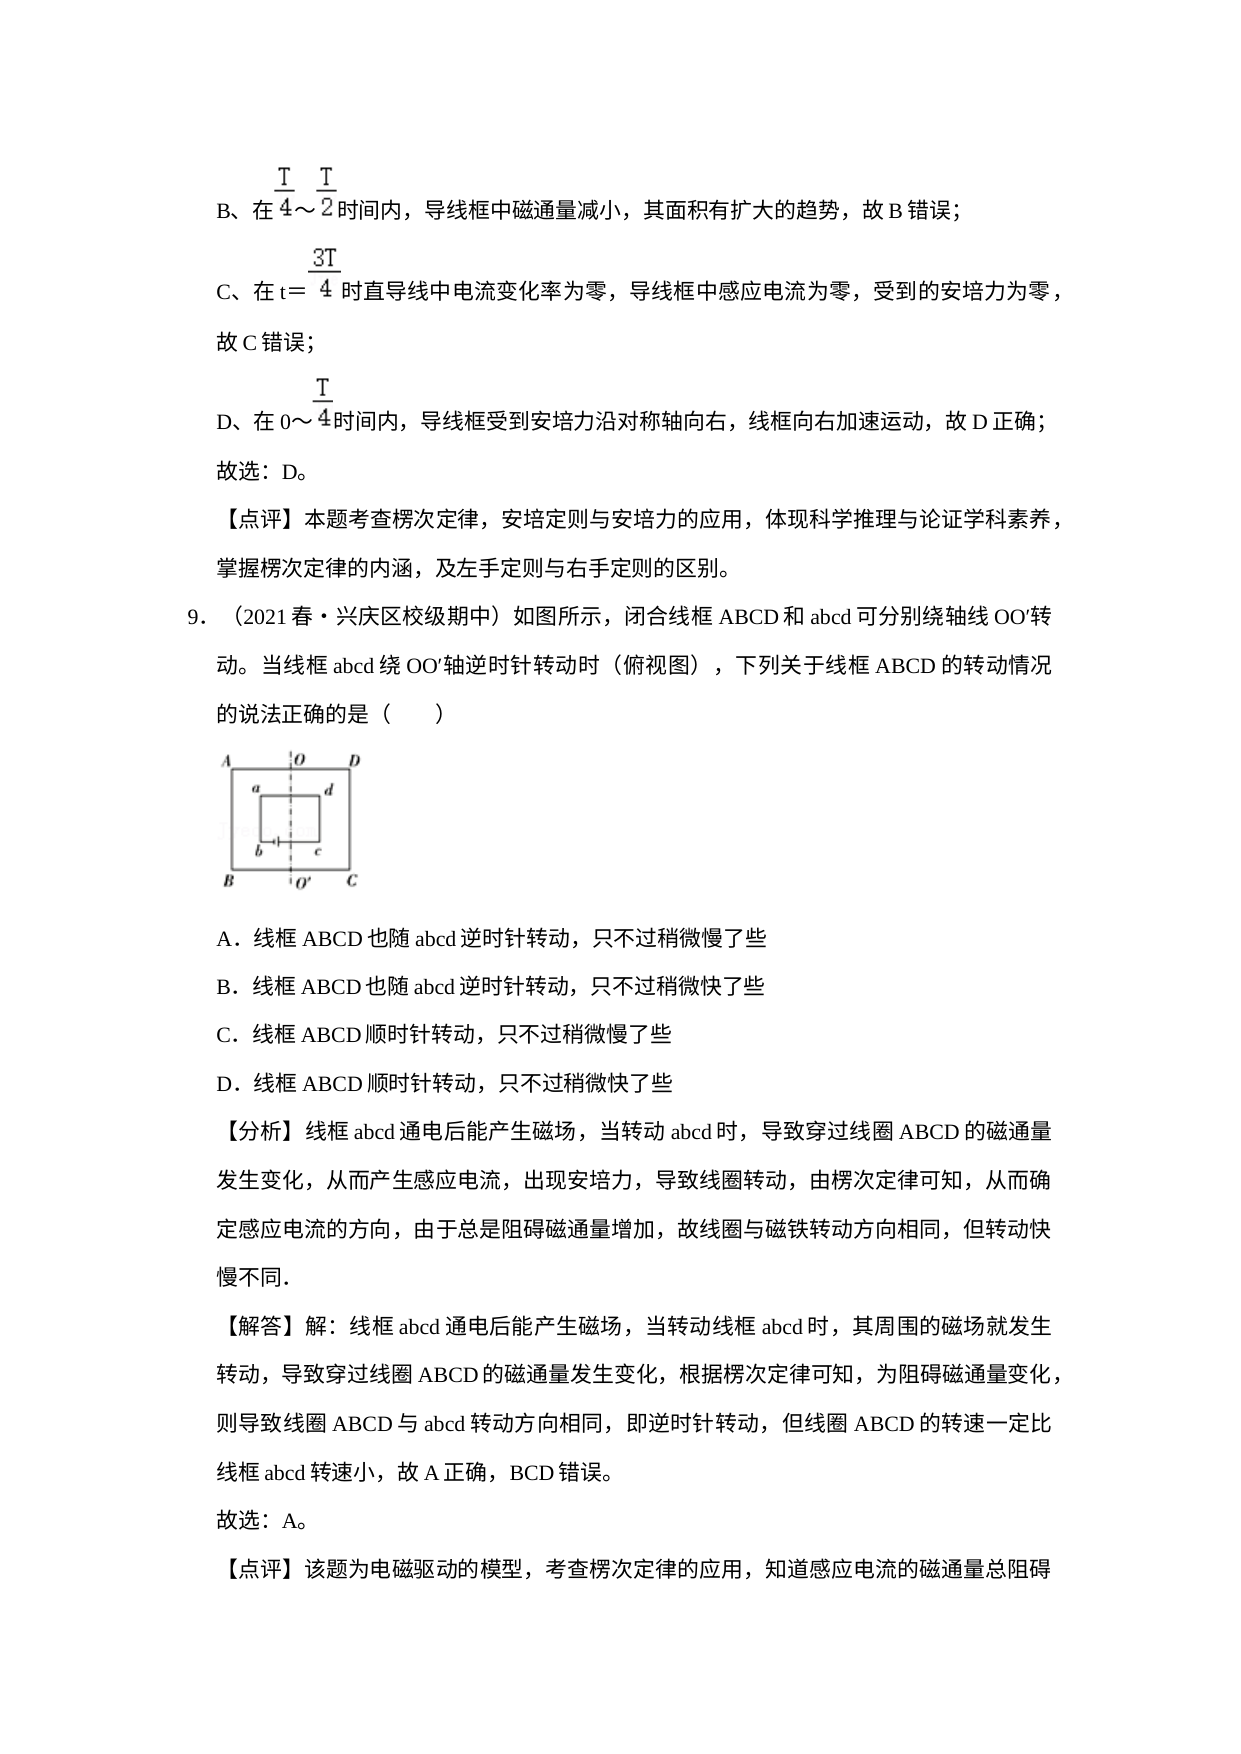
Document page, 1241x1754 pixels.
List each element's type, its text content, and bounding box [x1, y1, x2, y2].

picture [312, 374, 333, 429]
text 【解答】解：线框abcd通电后能产生磁场，当转动线框abcd时，其周围的磁场就发生转动，导致穿过线圈ABCD的磁通量发生变化，根据楞次定律可知，为阻碍磁通量变化，则导致线圈ABCD与abcd转动方向相同，即逆时针转动，但线圈ABCD的转速一定比线框abcd转速小，故A正确，BCD错误。 [216, 1308, 1053, 1487]
picture [316, 163, 337, 219]
text 故选：D。 [216, 453, 1053, 486]
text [216, 1551, 1053, 1584]
text C．线框ABCD顺时针转动，只不过稍微慢了些 [187, 1017, 1053, 1049]
picture [216, 744, 366, 895]
text A．线框ABCD也随abcd逆时针转动，只不过稍微慢了些 [187, 920, 1053, 953]
text 故选：A。 [216, 1503, 1053, 1535]
text D、在0～时间内，导线框受到安培力沿对称轴向右，线框向右加速运动，故D正确； [216, 372, 1053, 437]
text 【分析】线框abcd通电后能产生磁场，当转动abcd时，导致穿过线圈ABCD的磁通量发生变化，从而产生感应电流，出现安培力，导致线圈转动，由楞次定律可知，从而确定感应电流的方向，由于总是阻碍磁通量增加，故线圈与磁铁转动方向相同，但转动快慢不同． [216, 1114, 1053, 1292]
text 9．（2021春•兴庆区校级期中）如图所示，闭合线框ABCD和abcd可分别绕轴线OO′转动。当线框abcd绕OO′轴逆时针转动时（俯视图），下列关于线框ABCD的转动情况的说法正确的是（ ） [187, 599, 1053, 729]
text 【点评】本题考查楞次定律，安培定则与安培力的应用，体现科学推理与论证学科素养，掌握楞次定律的内涵，及左手定则与右手定则的区别。 [216, 502, 1053, 583]
text B、在～时间内，导线框中磁通量减小，其面积有扩大的趋势，故B错误； [216, 162, 1053, 227]
picture [274, 163, 295, 219]
picture [308, 244, 341, 300]
text C、在t＝时直导线中电流变化率为零，导线框中感应电流为零，受到的安培力为零，故C错误； [216, 243, 1053, 357]
text B．线框ABCD也随abcd逆时针转动，只不过稍微快了些 [187, 969, 1053, 1001]
text D．线框ABCD顺时针转动，只不过稍微快了些 [187, 1065, 1053, 1098]
